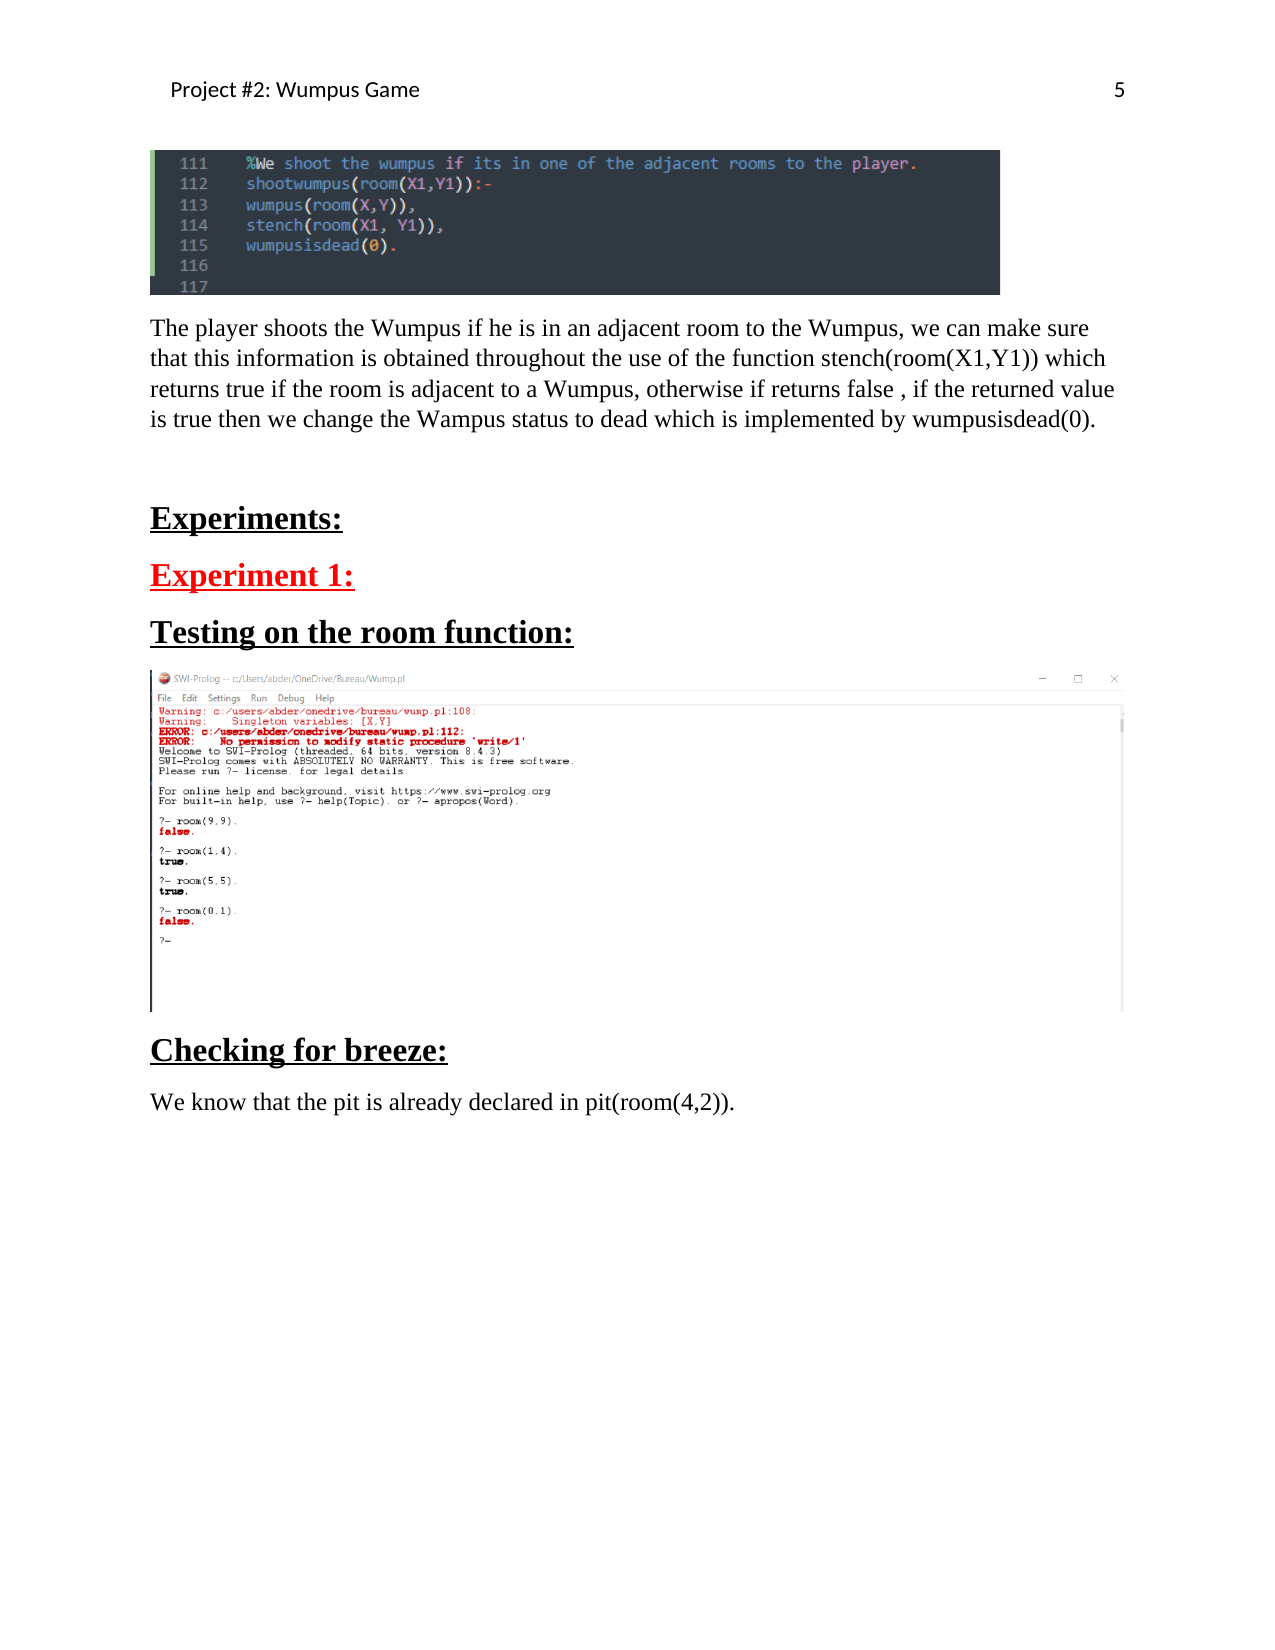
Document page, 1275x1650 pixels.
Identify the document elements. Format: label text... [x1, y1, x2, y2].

text We know that the pit is already declared in pit(room(4,2)). [150, 1087, 1125, 1116]
picture [150, 670, 1124, 1012]
text Testing on the room function: [150, 613, 1125, 651]
text Experiment 1: [150, 556, 1125, 594]
text The player shoots the Wumpus if he is in an adjacent room to the Wumpus, we can make sure that this information is obtained throughout the use of the function stench(room(X1,Y1)) which returns true if the room is adjacent to a Wumpus, otherwise if returns false , if the returned value is true then we change the Wampus status to dead which is implemented by wumpusisdead(0). [150, 313, 1125, 433]
text Experiments: [150, 498, 1125, 537]
picture [150, 150, 1001, 295]
text Checking for breeze: [150, 1030, 1125, 1068]
